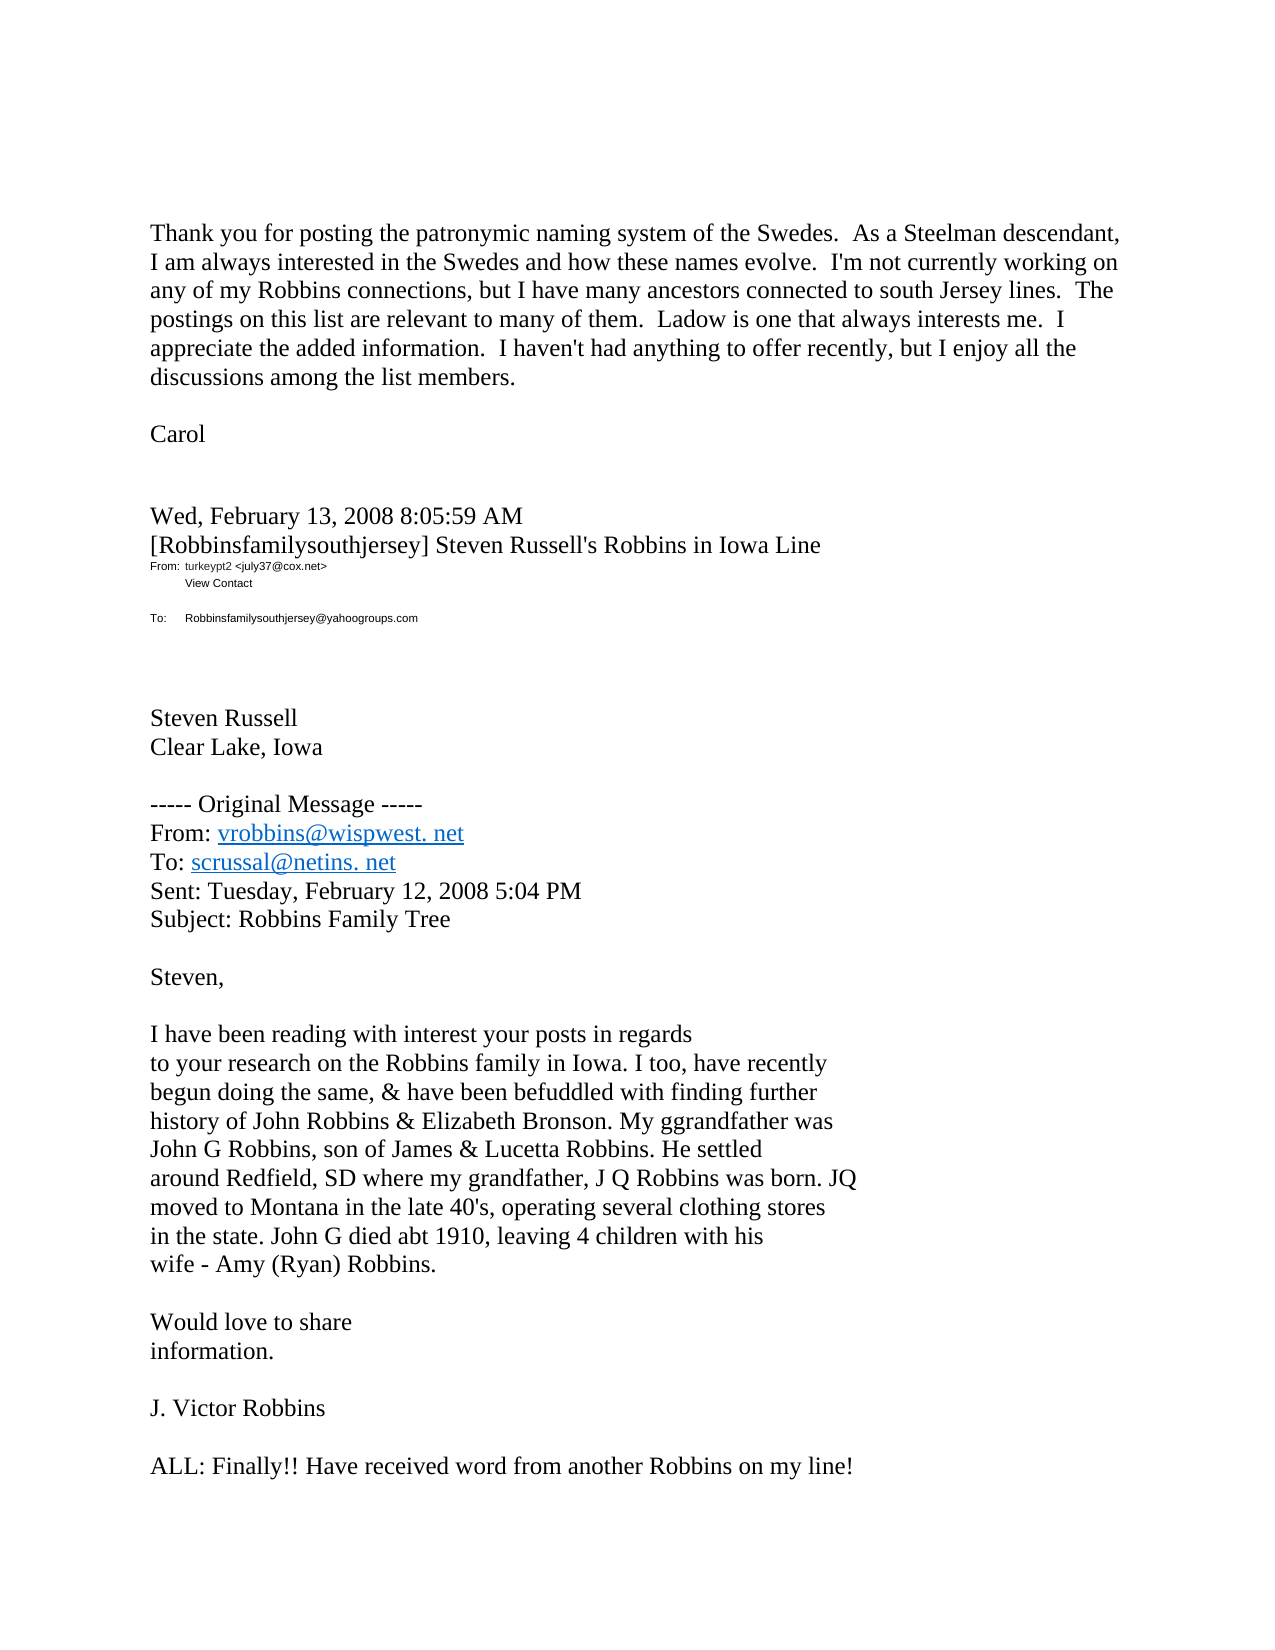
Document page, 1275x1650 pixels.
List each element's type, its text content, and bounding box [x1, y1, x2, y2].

text Thank you for posting the patronymic naming system of the Swedes. As a Steelman descendant, I am always interested in the Swedes and how these names evolve. I'm not currently working on any of my Robbins connections, but I have many ancestors connected to south Jersey lines. The postings on this list are relevant to many of them. Ladow is one that always interests me. I appreciate the added information. I haven't had anything to offer recently, but I enjoy all the discussions among the list members. Carol [150, 189, 1125, 476]
table_cell [421, 611, 426, 625]
table_cell To: [150, 611, 185, 625]
table_header From: [150, 559, 185, 611]
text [150, 674, 1125, 1479]
table_header turkeypt2 <july37@cox.net> View Contact [185, 559, 421, 611]
text [Robbinsfamilysouthjersey] Steven Russell's Robbins in Iowa Line [150, 530, 1125, 559]
text Wed, February 13, 2008 8:05:59 AM [150, 501, 1125, 530]
table_cell Robbinsfamilysouthjersey@yahoogroups.com [185, 611, 421, 625]
